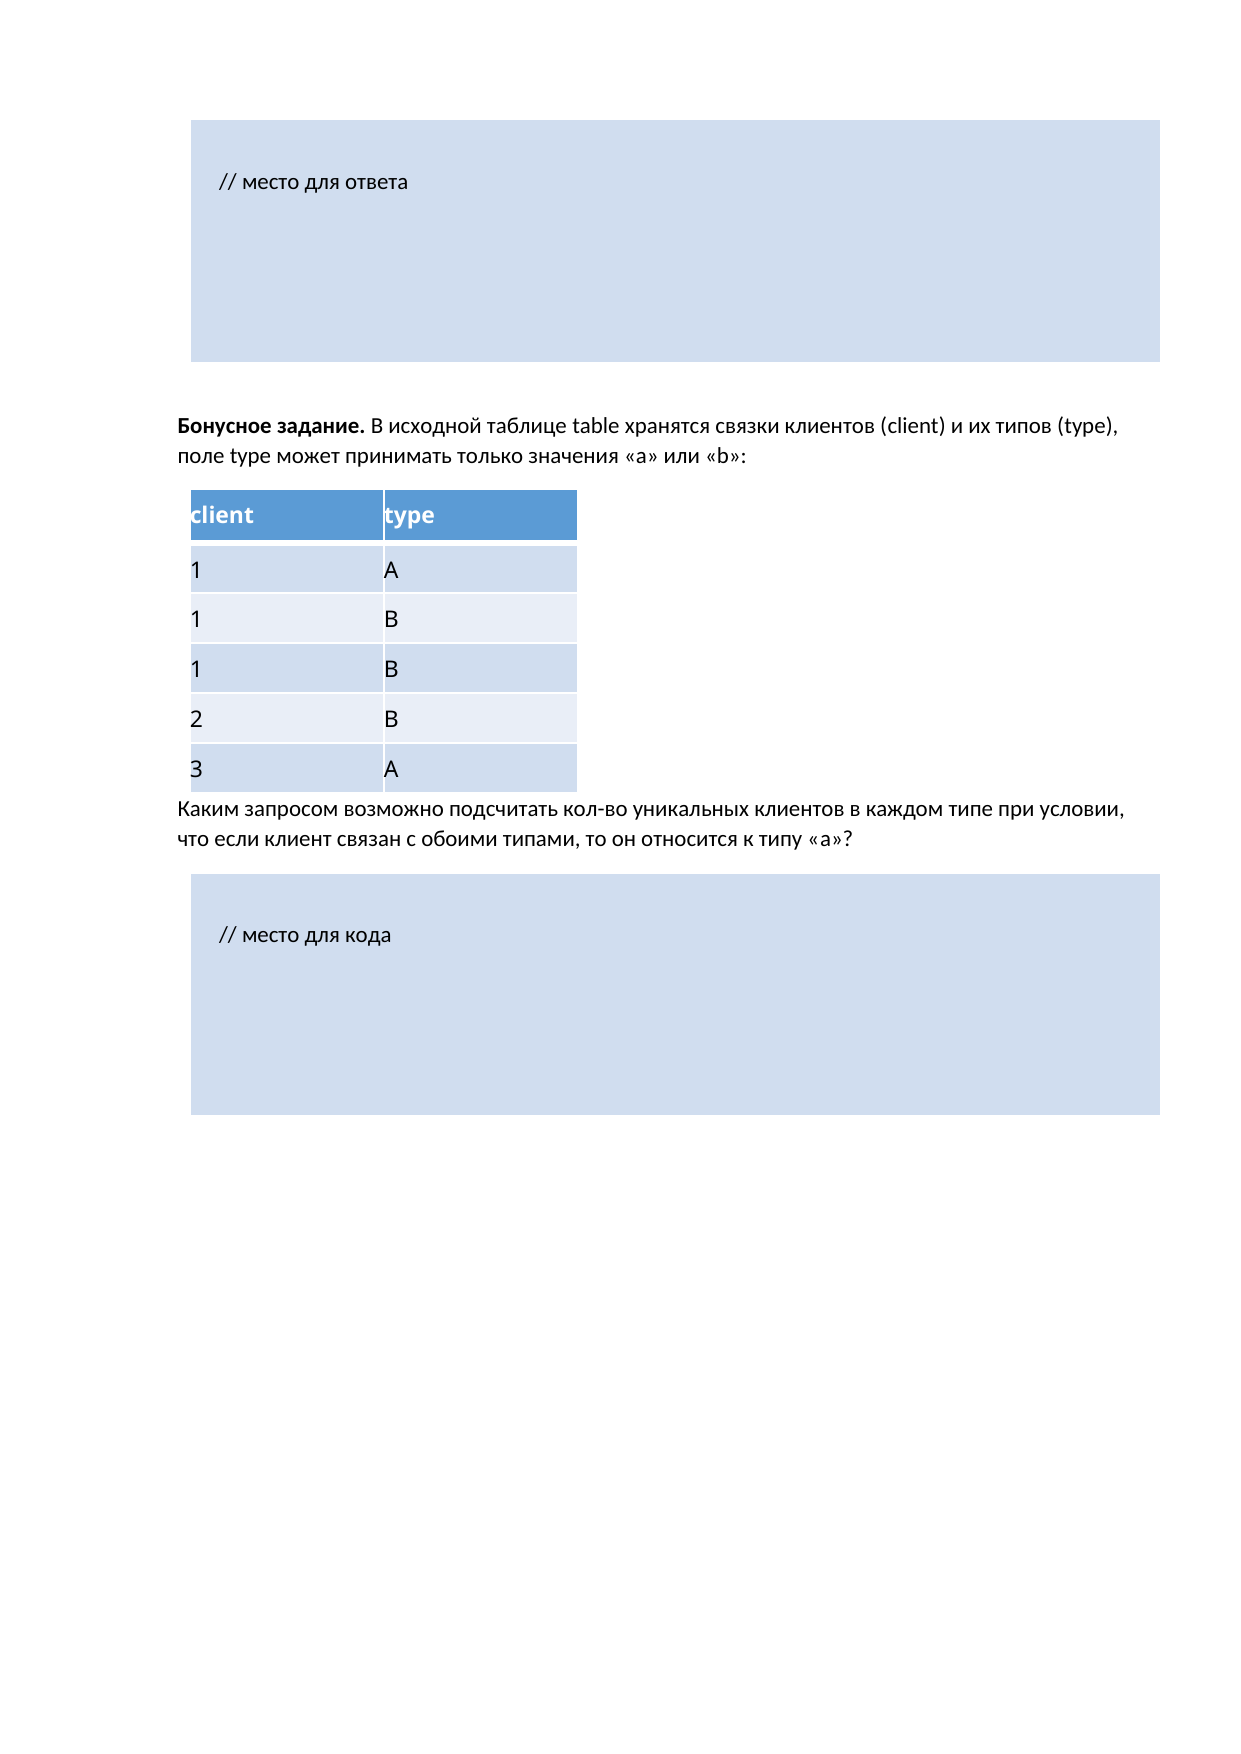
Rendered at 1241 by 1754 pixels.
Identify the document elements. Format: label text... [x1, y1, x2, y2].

table_cell A [385, 546, 577, 592]
table_cell B [385, 644, 577, 692]
table_header client [191, 490, 383, 540]
table_cell 3 [191, 744, 383, 792]
text Бонусное задание. В исходной таблице table хранятся связки клиентов (client) и их типов (type), поле type может принимать только значения «a» или «b»: [177, 411, 1152, 469]
table_header // место для ответа [191, 120, 1160, 362]
table_cell 2 [191, 694, 383, 742]
table_cell 1 [191, 644, 383, 692]
table_header type [385, 490, 577, 540]
table_cell A [385, 744, 577, 792]
table_cell B [385, 694, 577, 742]
table_cell 1 [191, 594, 383, 642]
text Каким запросом возможно подсчитать кол-во уникальных клиентов в каждом типе при условии, что если клиент связан с обоими типами, то он относится к типу «a»? [177, 794, 1152, 852]
table_cell 1 [191, 546, 383, 592]
table_header // место для кода [191, 874, 1160, 1115]
table_cell B [385, 594, 577, 642]
